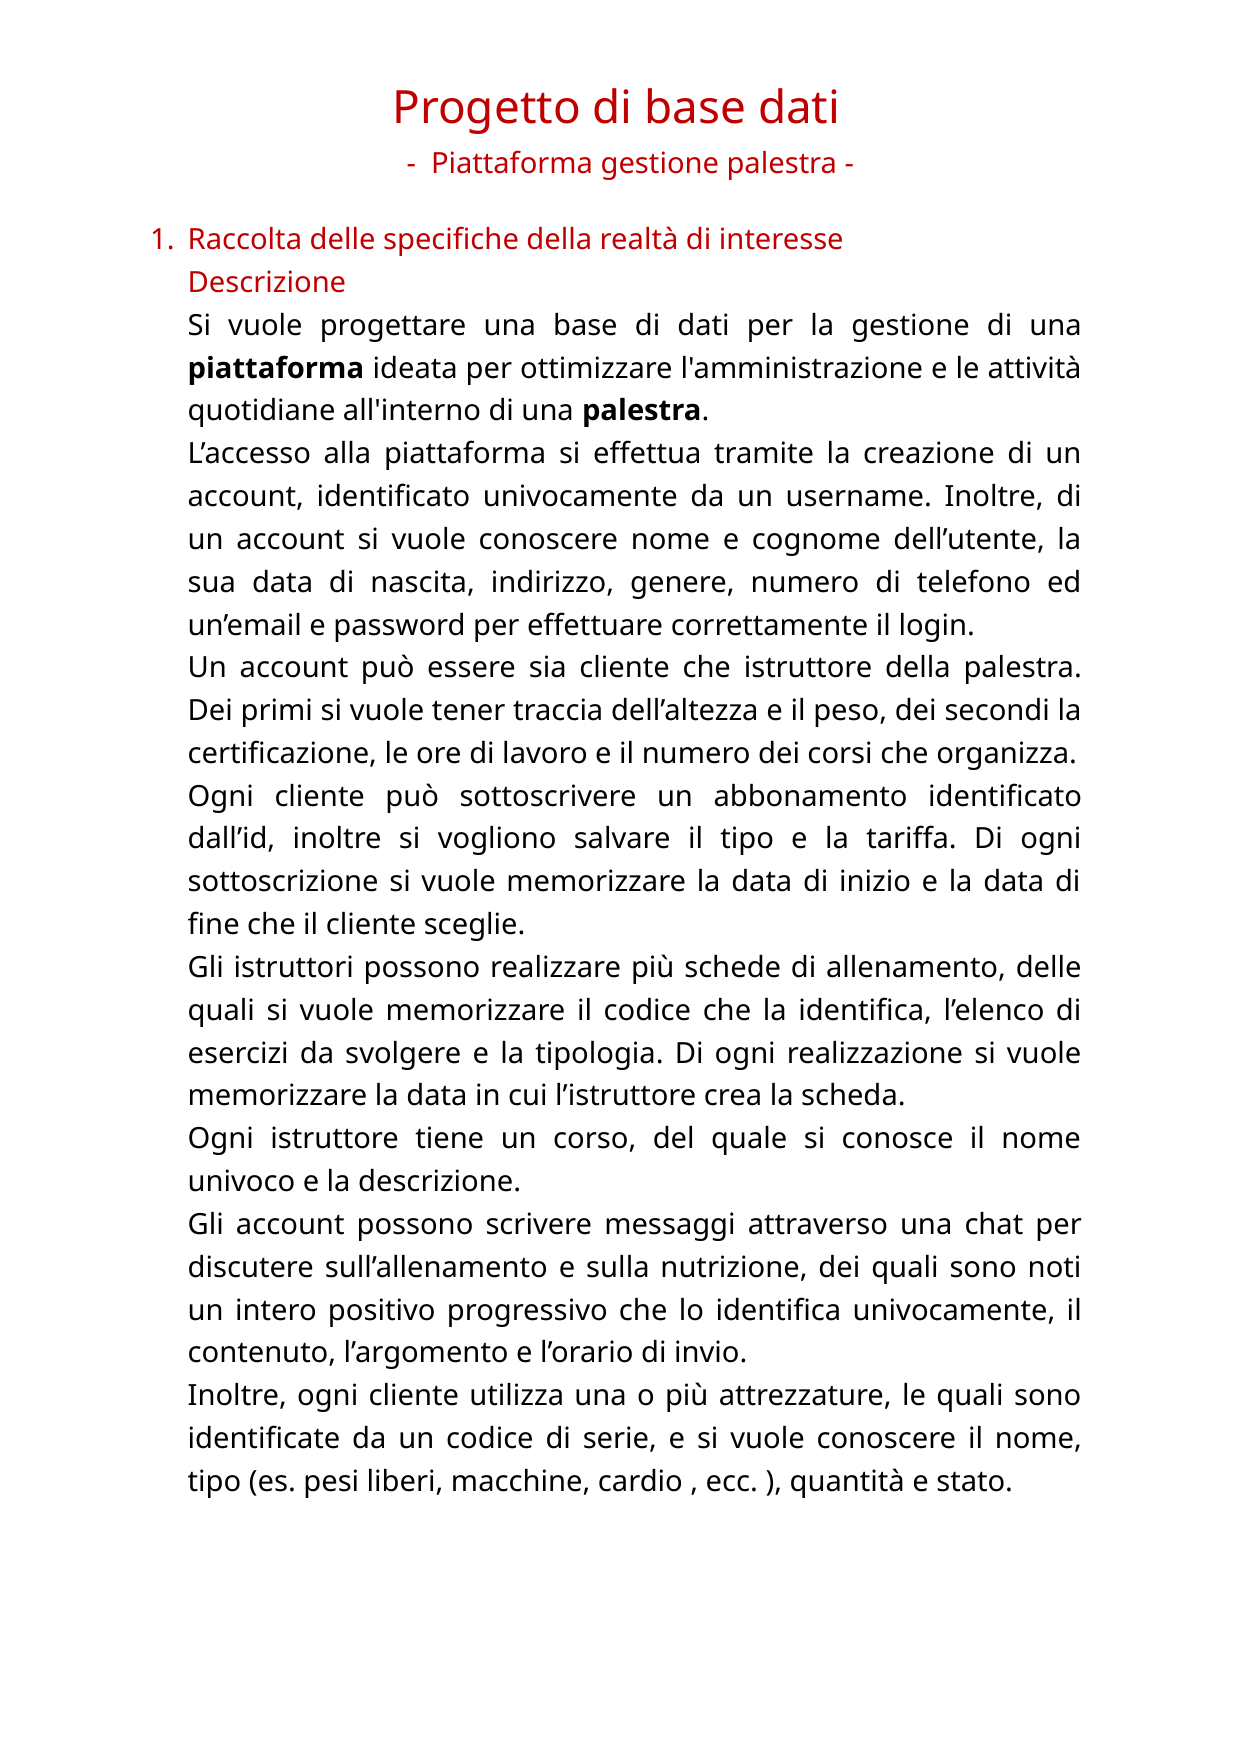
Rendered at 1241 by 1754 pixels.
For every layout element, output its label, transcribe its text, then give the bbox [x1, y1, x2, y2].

list Gli istruttori possono realizzare più schede di allenamento, delle quali si vuole memorizzare il codice che la identifica, l’elenco di esercizi da svolgere e la tipologia. Di ogni realizzazione si vuole memorizzare la data in cui l’istruttore crea la scheda. [187, 946, 1083, 1114]
list Si vuole progettare una base di dati per la gestione di una piattaforma ideata per ottimizzare l'amministrazione e le attività quotidiane all'interno di una palestra. [187, 304, 1083, 429]
list Raccolta delle specifiche della realtà di interesse [150, 218, 1083, 258]
list Inoltre, ogni cliente utilizza una o più attrezzature, le quali sono identificate da un codice di serie, e si vuole conoscere il nome, tipo (es. pesi liberi, macchine, cardio , ecc. ), quantità e stato. [187, 1374, 1083, 1500]
list Un account può essere sia cliente che istruttore della palestra. Dei primi si vuole tener traccia dell’altezza e il peso, dei secondi la certificazione, le ore di lavoro e il numero dei corsi che organizza. [187, 647, 1083, 772]
list Descrizione [187, 261, 1083, 301]
list L’accesso alla piattaforma si effettua tramite la creazione di un account, identificato univocamente da un username. Inoltre, di un account si vuole conoscere nome e cognome dell’utente, la sua data di nascita, indirizzo, genere, numero di telefono ed un’email e password per effettuare correttamente il login. [187, 432, 1083, 643]
list Ogni istruttore tiene un corso, del quale si conosce il nome univoco e la descrizione. [187, 1117, 1083, 1200]
list Gli account possono scrivere messaggi attraverso una chat per discutere sull’allenamento e sulla nutrizione, dei quali sono noti un intero positivo progressivo che lo identifica univocamente, il contenuto, l’argomento e l’orario di invio. [187, 1203, 1083, 1371]
list Ogni cliente può sottoscrivere un abbonamento identificato dall’id, inoltre si vogliono salvare il tipo e la tariffa. Di ogni sottoscrizione si vuole memorizzare la data di inizio e la data di fine che il cliente sceglie. [187, 775, 1083, 943]
